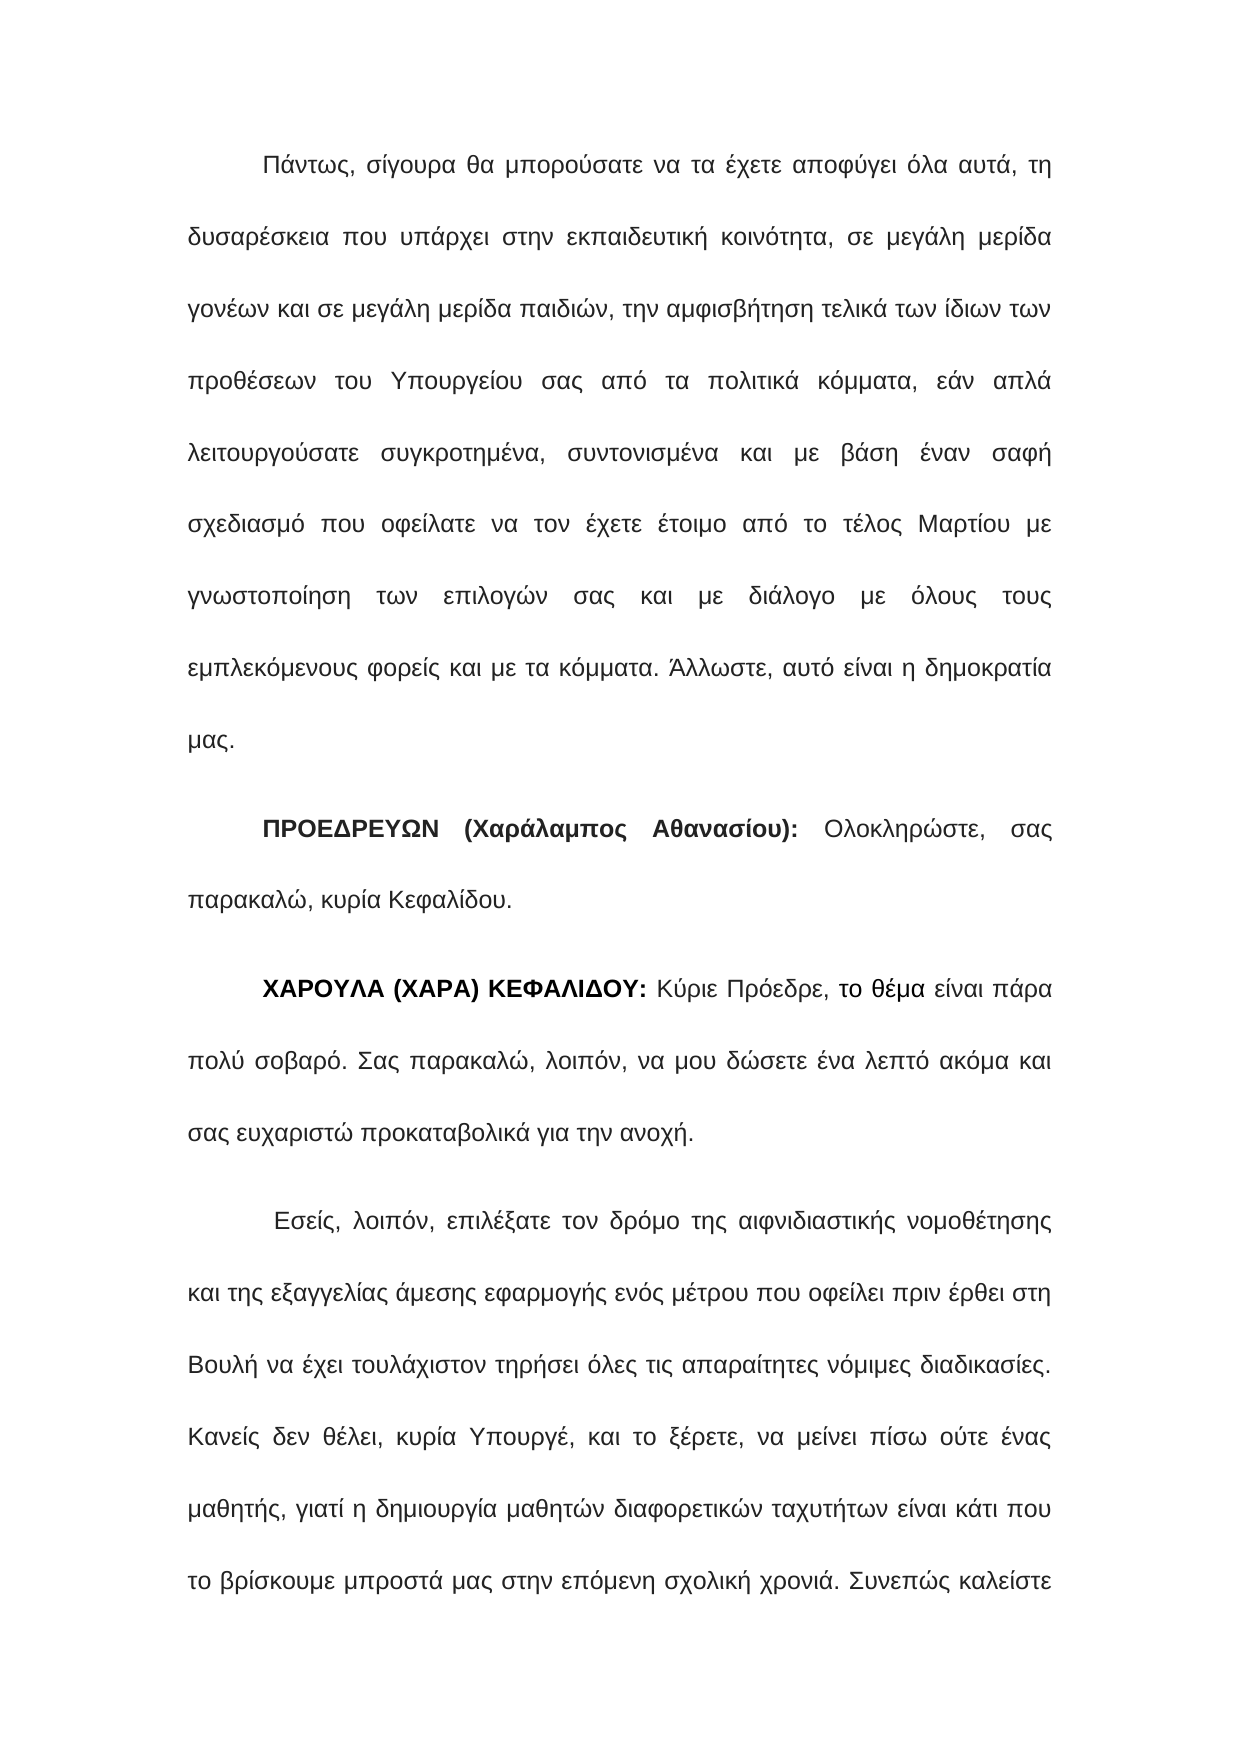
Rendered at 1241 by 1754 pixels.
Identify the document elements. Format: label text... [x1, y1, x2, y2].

text Πάντως, σίγουρα θα μπορούσατε να τα έχετε αποφύγει όλα αυτά, τη δυσαρέσκεια που υπάρχει στην εκπαιδευτική κοινότητα, σε μεγάλη μερίδα γονέων και σε μεγάλη μερίδα παιδιών, την αμφισβήτηση τελικά των ίδιων των προθέσεων του Υπουργείου σας από τα πολιτικά κόμματα, εάν απλά λειτουργούσατε συγκροτημένα, συντονισμένα και με βάση έναν σαφή σχεδιασμό που οφείλατε να τον έχετε έτοιμο από το τέλος Μαρτίου με γνωστοποίηση των επιλογών σας και με διάλογο με όλους τους εμπλεκόμενους φορείς και με τα κόμματα. Άλλωστε, αυτό είναι η δημοκρατία μας. [187, 592, 1053, 754]
text Πάντως, σίγουρα θα μπορούσατε να τα έχετε αποφύγει όλα αυτά, τη δυσαρέσκεια που υπάρχει στην εκπαιδευτική κοινότητα, σε μεγάλη μερίδα γονέων και σε μεγάλη μερίδα παιδιών, την αμφισβήτηση τελικά των ίδιων των προθέσεων του Υπουργείου σας από τα πολιτικά κόμματα, εάν απλά λειτουργούσατε συγκροτημένα, συντονισμένα και με βάση έναν σαφή σχεδιασμό που οφείλατε να τον έχετε έτοιμο από το τέλος Μαρτίου με γνωστοποίηση των επιλογών σας και με διάλογο με όλους τους εμπλεκόμενους φορείς και με τα κόμματα. Άλλωστε, αυτό είναι η δημοκρατία μας. [187, 305, 1053, 460]
text Πάντως, σίγουρα θα μπορούσατε να τα έχετε αποφύγει όλα αυτά, τη δυσαρέσκεια που υπάρχει στην εκπαιδευτική κοινότητα, σε μεγάλη μερίδα γονέων και σε μεγάλη μερίδα παιδιών, την αμφισβήτηση τελικά των ίδιων των προθέσεων του Υπουργείου σας από τα πολιτικά κόμματα, εάν απλά λειτουργούσατε συγκροτημένα, συντονισμένα και με βάση έναν σαφή σχεδιασμό που οφείλατε να τον έχετε έτοιμο από το τέλος Μαρτίου με γνωστοποίηση των επιλογών σας και με διάλογο με όλους τους εμπλεκόμενους φορείς και με τα κόμματα. Άλλωστε, αυτό είναι η δημοκρατία μας. [187, 461, 1053, 591]
text ΠΡΟΕΔΡΕΥΩΝ (Χαράλαμπος Αθανασίου): Ολοκληρώστε, σας παρακαλώ, κυρία Κεφαλίδου. [187, 813, 1053, 914]
text ΧΑΡΟΥΛΑ (ΧΑΡΑ) ΚΕΦΑΛΙΔΟΥ: Κύριε Πρόεδρε, το θέμα είναι πάρα πολύ σοβαρό. Σας παρακαλώ, λοιπόν, να μου δώσετε ένα λεπτό ακόμα και σας ευχαριστώ προκαταβολικά για την ανοχή. [187, 974, 1053, 1146]
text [187, 1206, 1053, 1576]
text Πάντως, σίγουρα θα μπορούσατε να τα έχετε αποφύγει όλα αυτά, τη δυσαρέσκεια που υπάρχει στην εκπαιδευτική κοινότητα, σε μεγάλη μερίδα γονέων και σε μεγάλη μερίδα παιδιών, την αμφισβήτηση τελικά των ίδιων των προθέσεων του Υπουργείου σας από τα πολιτικά κόμματα, εάν απλά λειτουργούσατε συγκροτημένα, συντονισμένα και με βάση έναν σαφή σχεδιασμό που οφείλατε να τον έχετε έτοιμο από το τέλος Μαρτίου με γνωστοποίηση των επιλογών σας και με διάλογο με όλους τους εμπλεκόμενους φορείς και με τα κόμματα. Άλλωστε, αυτό είναι η δημοκρατία μας. [187, 150, 1053, 304]
